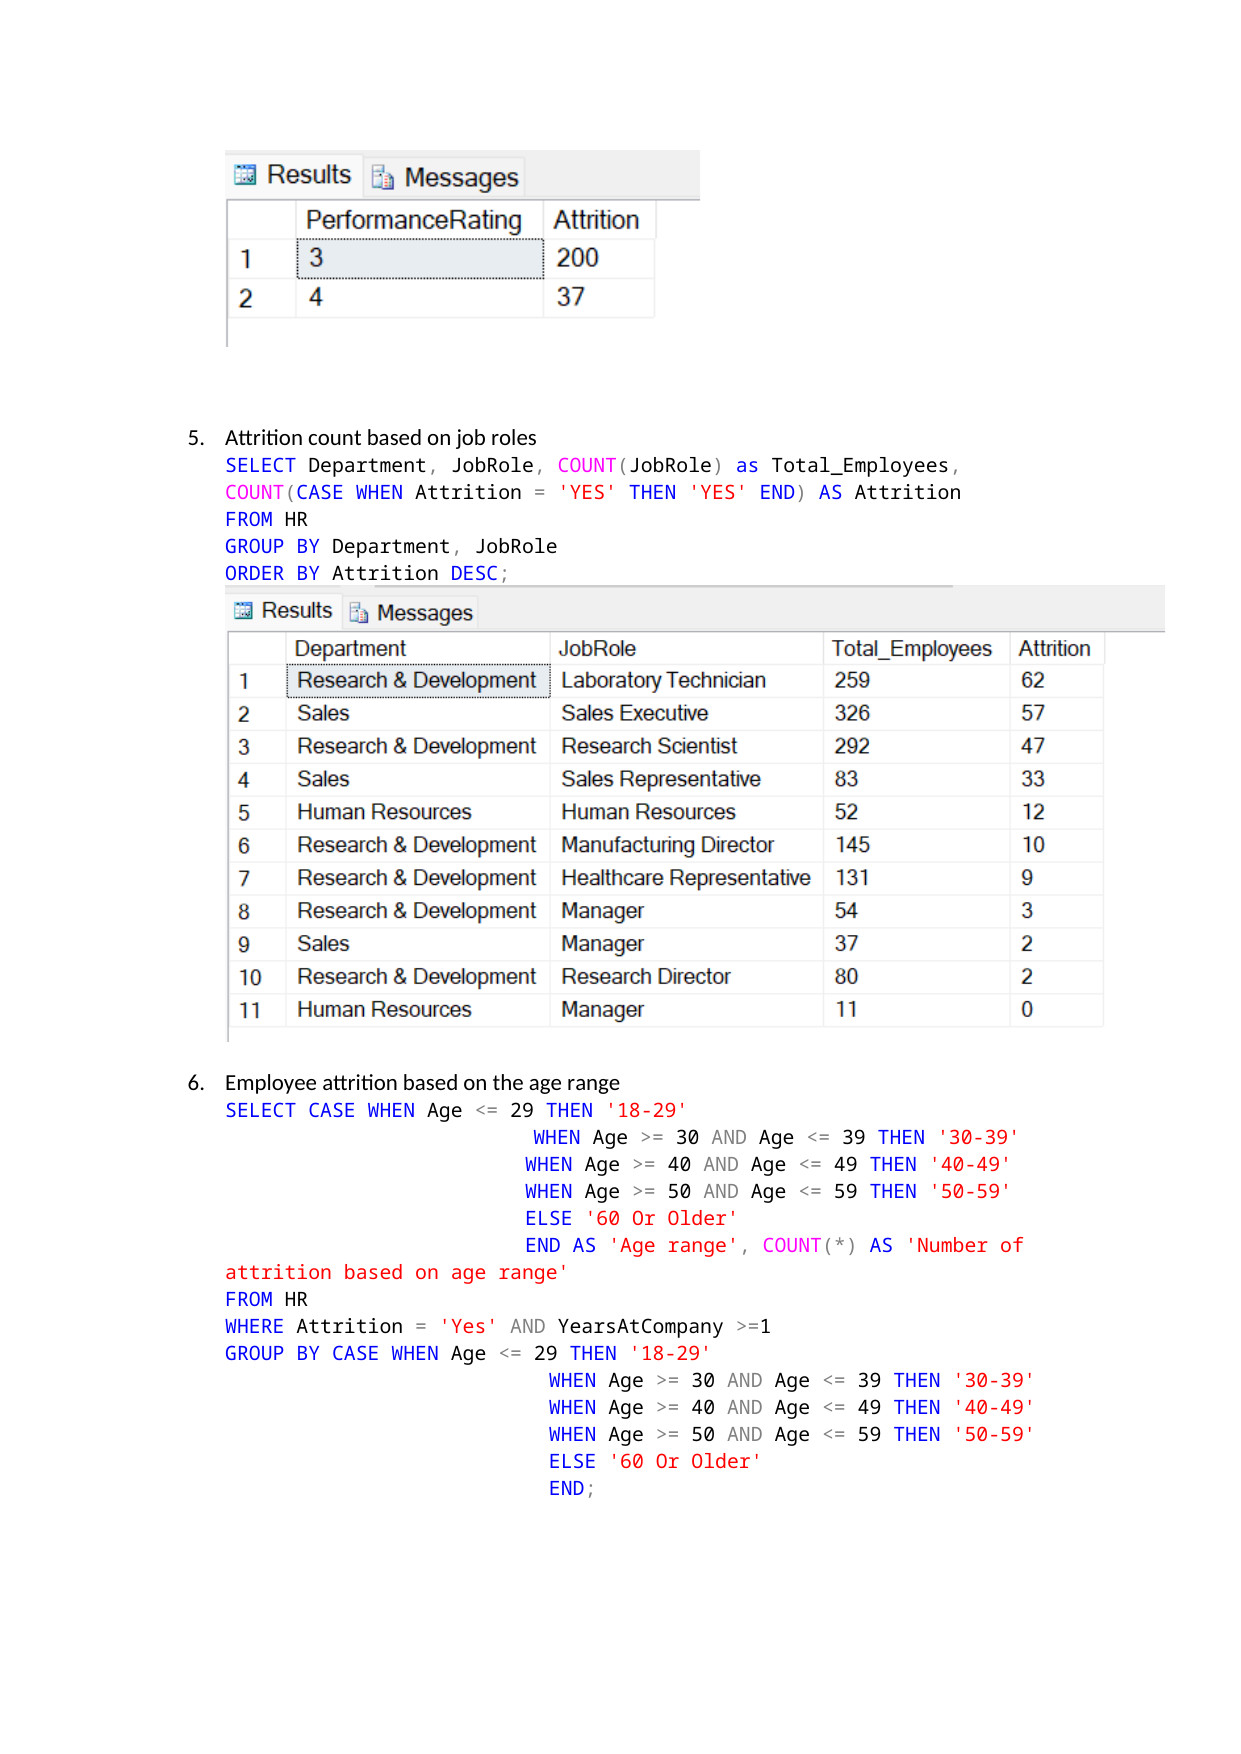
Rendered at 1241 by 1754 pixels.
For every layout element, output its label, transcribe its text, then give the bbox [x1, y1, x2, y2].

list SELECT CASE WHEN Age <= 29 THEN '18-29' [225, 1096, 1090, 1123]
list Attrition count based on job roles [187, 423, 1090, 451]
list WHEN Age >= 50 AND Age <= 59 THEN '50-59' [225, 1177, 1090, 1204]
picture [225, 150, 700, 347]
list FROM HR [225, 505, 1090, 532]
list GROUP BY Department, JobRole [225, 532, 1090, 559]
list GROUP BY CASE WHEN Age <= 29 THEN '18-29' [225, 1339, 1090, 1366]
list SELECT Department, JobRole, COUNT(JobRole) as Total_Employees, COUNT(CASE WHEN Attrition = 'YES' THEN 'YES' END) AS Attrition [225, 451, 1090, 505]
list WHEN Age >= 40 AND Age <= 49 THEN '40-49' [225, 1150, 1090, 1177]
text WHEN Age >= 50 AND Age <= 59 THEN '50-59' [187, 1420, 1090, 1447]
list WHEN Age >= 40 AND Age <= 49 THEN '40-49' [225, 1393, 1090, 1420]
picture [225, 585, 1166, 1042]
list WHEN Age >= 30 AND Age <= 39 THEN '30-39' [225, 1123, 1090, 1150]
text ELSE '60 Or Older' [187, 1447, 1090, 1474]
text WHEN Age >= 30 AND Age <= 39 THEN '30-39' [187, 1366, 1090, 1393]
list ELSE '60 Or Older' [225, 1204, 1090, 1231]
list FROM HR [225, 1285, 1090, 1312]
list END AS 'Age range', COUNT(*) AS 'Number of attrition based on age range' [225, 1231, 1090, 1285]
list Employee attrition based on the age range [187, 1068, 1090, 1096]
list WHERE Attrition = 'Yes' AND YearsAtCompany >=1 [225, 1312, 1090, 1339]
list ORDER BY Attrition DESC; [225, 559, 1090, 585]
text END; [187, 1474, 1090, 1501]
